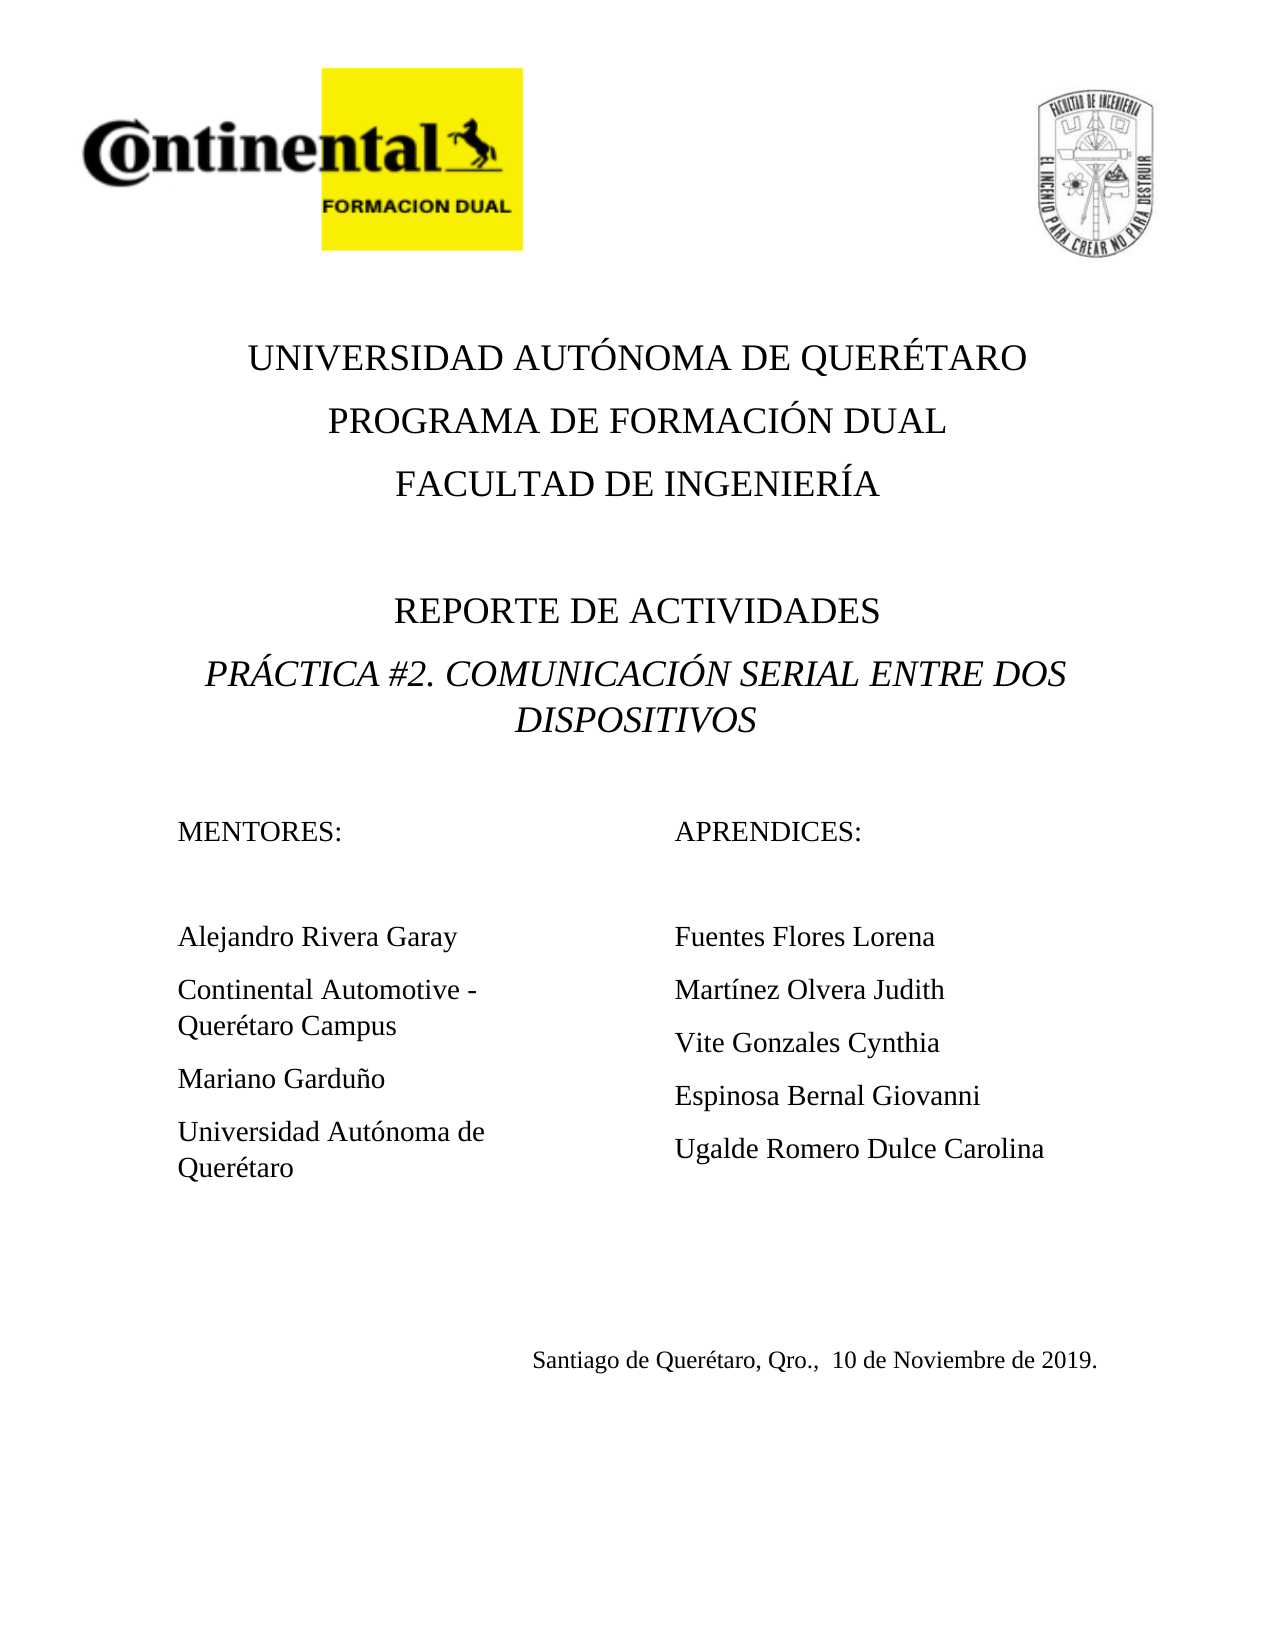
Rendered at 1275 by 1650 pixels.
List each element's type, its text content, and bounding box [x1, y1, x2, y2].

text Santiago de Querétaro, Qro., 10 de Noviembre de 2019. [177, 1345, 1098, 1374]
text Martínez Olvera Judith [674, 972, 1098, 1006]
text MENTORES: [177, 814, 601, 847]
text PRÁCTICA #2. COMUNICACIÓN SERIAL ENTRE DOS DISPOSITIVOS [177, 651, 1098, 741]
text Ugalde Romero Dulce Carolina [674, 1131, 1098, 1164]
picture [72, 59, 546, 269]
text FACULTAD DE INGENIERÍA [177, 462, 1098, 505]
text REPORTE DE ACTIVIDADES [177, 588, 1098, 631]
text Fuentes Flores Lorena [674, 919, 1098, 953]
text Alejandro Rivera Garay [177, 919, 601, 953]
text Espinosa Bernal Giovanni [674, 1078, 1098, 1111]
text Universidad Autónoma de Querétaro [177, 1114, 601, 1184]
text PROGRAMA DE FORMACIÓN DUAL [177, 398, 1098, 441]
text UNIVERSIDAD AUTÓNOMA DE QUERÉTARO [177, 335, 1098, 378]
text Mariano Garduño [177, 1061, 601, 1095]
picture [1033, 86, 1163, 263]
text Continental Automotive - Querétaro Campus [177, 972, 601, 1042]
text APRENDICES: [674, 814, 1098, 847]
text Vite Gonzales Cynthia [674, 1025, 1098, 1059]
